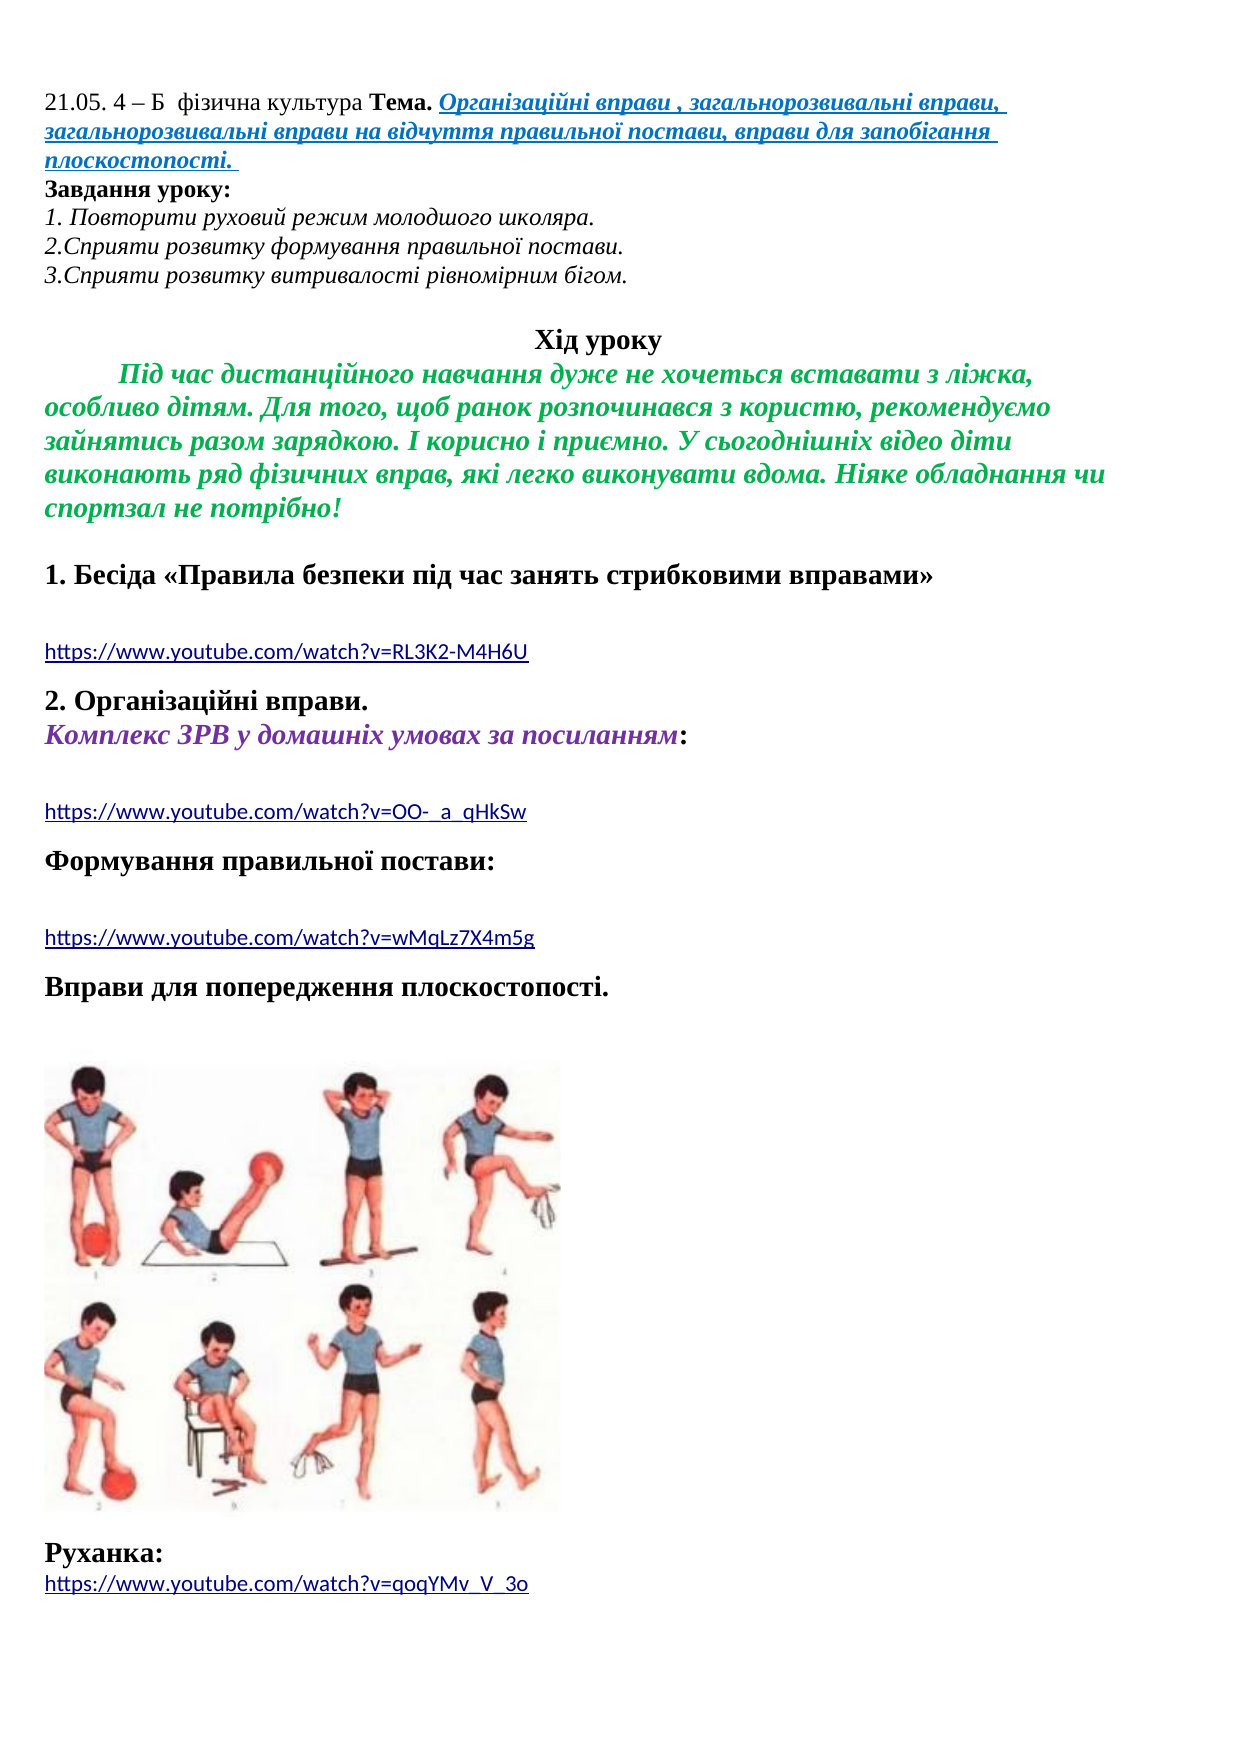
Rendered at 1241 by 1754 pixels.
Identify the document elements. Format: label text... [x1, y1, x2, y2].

text 2. Організаційні вправи. [44, 683, 1152, 717]
text https://www.youtube.com/watch?v=RL3K2-M4H6U [44, 637, 1152, 665]
text https://www.youtube.com/watch?v=wMqLz7X4m5g [44, 923, 1152, 951]
text Завдання уроку: [44, 174, 1152, 202]
text Комплекс ЗРВ у домашніх умовах за посиланням: [44, 717, 1152, 750]
picture [44, 1049, 561, 1517]
text 1. Повторити руховий режим молодшого школяра. [44, 202, 1152, 231]
text 21.05. 4 – Б фізична культура Тема. Організаційні вправи , загальнорозвивальні вправи, загальнорозвивальні вправи на відчуття правильної постави, вправи для запобігання плоскостопості. [44, 87, 1152, 174]
text Формування правильної постави: [44, 843, 1152, 877]
text Під час дистанційного навчання дуже не хочеться вставати з ліжка, особливо дітям. Для того, щоб ранок розпочинався з користю, рекомендуємо зайнятись разом зарядкою. І корисно і приємно. У сьогоднішніх відео діти виконають ряд фізичних вправ, які легко виконувати вдома. Ніяке обладнання чи спортзал не потрібно! [44, 356, 1152, 523]
text 2.Сприяти розвитку формування правильної постави. [44, 231, 1152, 260]
text https://www.youtube.com/watch?v=OO-_a_qHkSw [44, 797, 1152, 825]
text 1. Бесіда «Правила безпеки під час занять стрибковими вправами» [44, 557, 1152, 591]
text 3.Сприяти розвитку витривалості рівномірним бігом. [44, 260, 1152, 289]
text Вправи для попередження плоскостопості. [44, 969, 1152, 1003]
text https://www.youtube.com/watch?v=qoqYMv_V_3o [44, 1569, 1152, 1597]
text Хід уроку [44, 322, 1152, 356]
text Руханка: [44, 1535, 1152, 1569]
